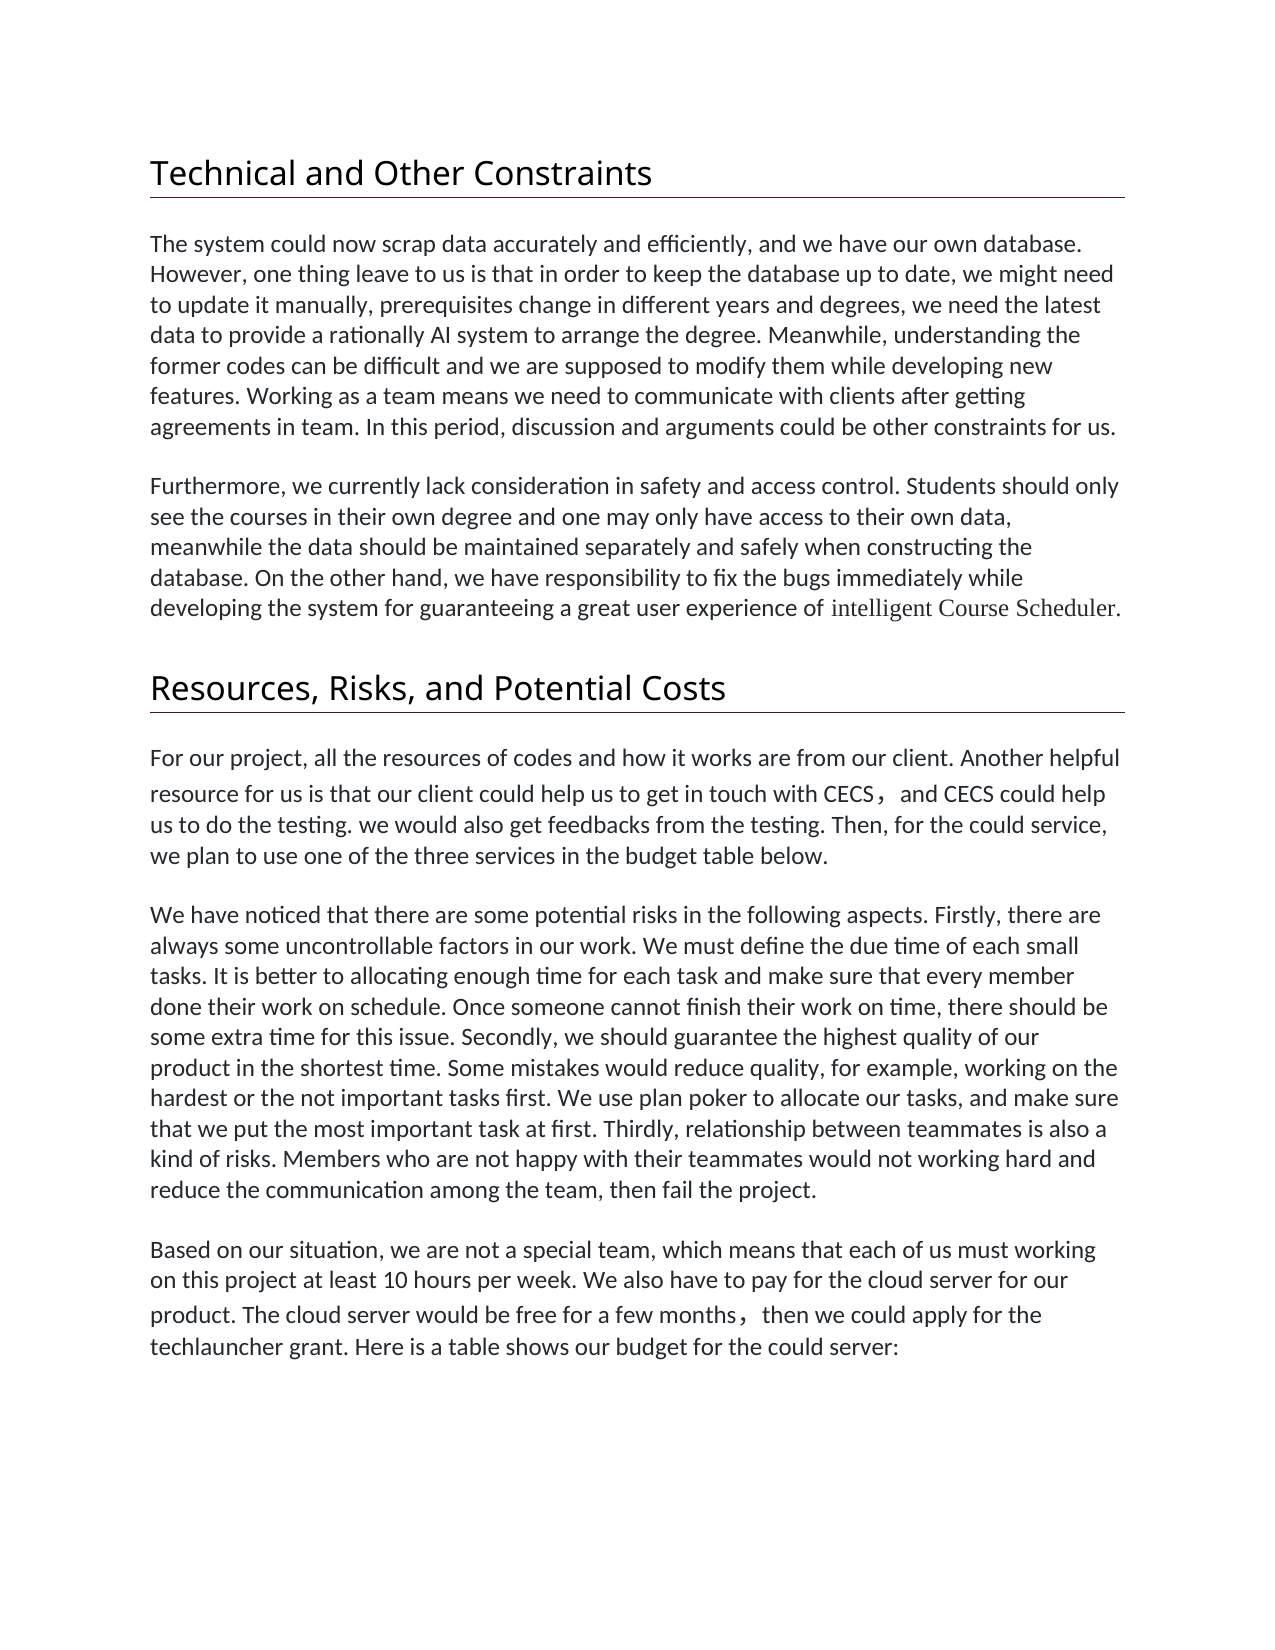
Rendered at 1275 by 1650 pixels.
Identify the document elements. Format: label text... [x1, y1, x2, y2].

text Furthermore, we currently lack consideration in safety and access control. Students should only see the courses in their own degree and one may only have access to their own data, meanwhile the data should be maintained separately and safely when constructing the database. On the other hand, we have responsibility to fix the bugs immediately while developing the system for guaranteeing a great user experience of intelligent Course Scheduler. [150, 471, 1125, 623]
text Based on our situation, we are not a special team, which means that each of us must working on this project at least 10 hours per week. We also have to pay for the cloud server for our product. The cloud server would be free for a few months，then we could apply for the techlauncher grant. Here is a table shows our budget for the could server: [150, 1234, 1125, 1362]
text Resources, Risks, and Potential Costs [150, 665, 1125, 712]
text The system could now scrap data accurately and efficiently, and we have our own database. However, one thing leave to us is that in order to keep the database up to date, we might need to update it manually, prerequisites change in different years and degrees, we need the latest data to provide a rationally AI system to arrange the degree. Meanwhile, understanding the former codes can be difficult and we are supposed to modify them while developing new features. Working as a team means we need to communicate with clients after getting agreements in team. In this period, discussion and arguments could be other constraints for us. [150, 228, 1125, 441]
text Technical and Other Constraints [150, 150, 1125, 197]
text For our project, all the resources of codes and how it works are from our client. Another helpful resource for us is that our client could help us to get in touch with CECS，and CECS could help us to do the testing. we would also get feedbacks from the testing. Then, for the could service, we plan to use one of the three services in the budget table below. [150, 742, 1125, 870]
text We have noticed that there are some potential risks in the following aspects. Firstly, there are always some uncontrollable factors in our work. We must define the due time of each small tasks. It is better to allocating enough time for each task and make sure that every member done their work on schedule. Once someone cannot finish their work on time, there should be some extra time for this issue. Secondly, we should guarantee the highest quality of our product in the shortest time. Some mistakes would reduce quality, for example, working on the hardest or the not important tasks first. We use plan poker to allocate our tasks, and make sure that we put the most important task at first. Thirdly, relationship between teammates is also a kind of risks. Members who are not happy with their teammates would not working hard and reduce the communication among the team, then fail the project. [150, 899, 1125, 1205]
